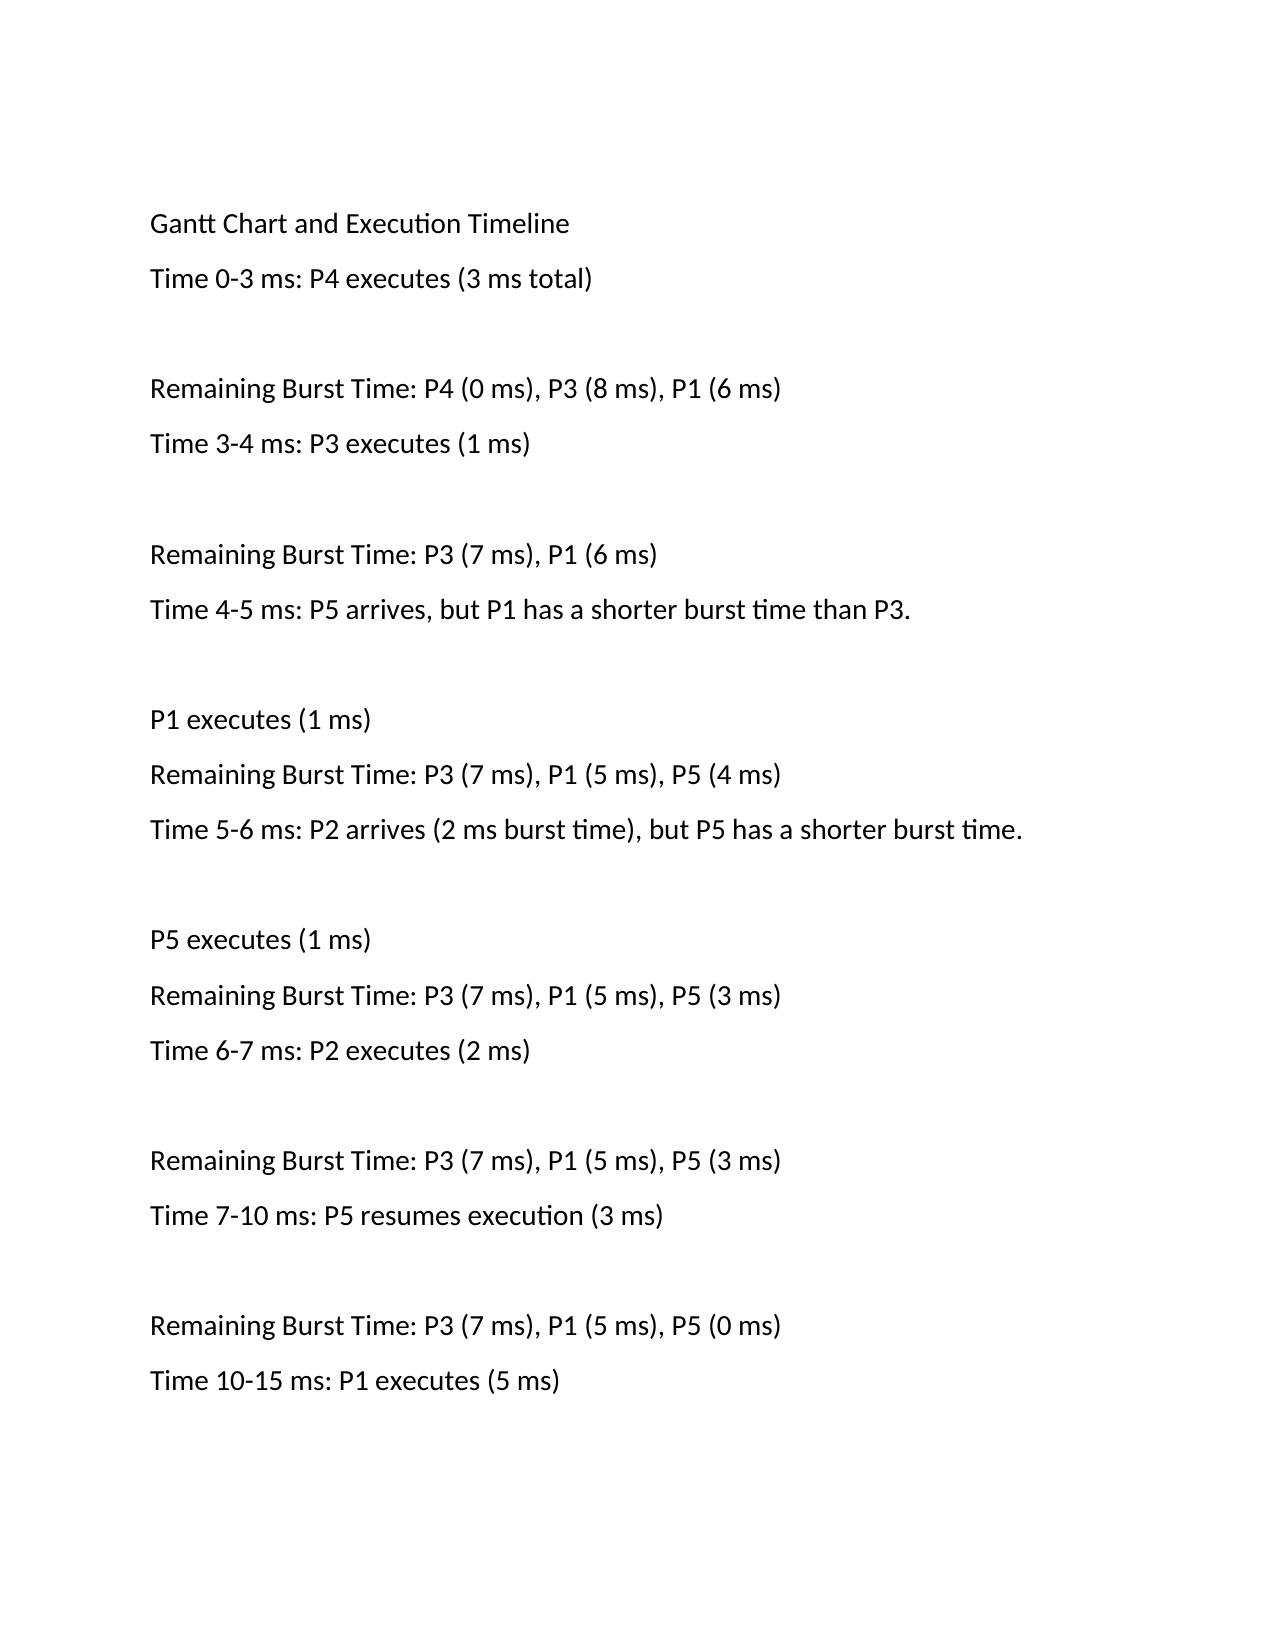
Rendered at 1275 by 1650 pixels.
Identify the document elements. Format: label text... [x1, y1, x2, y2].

text Remaining Burst Time: P3 (7 ms), P1 (6 ms) [150, 536, 1125, 571]
text Time 4-5 ms: P5 arrives, but P1 has a shorter burst time than P3. [150, 591, 1125, 626]
text Time 10-15 ms: P1 executes (5 ms) [150, 1362, 1125, 1398]
text Remaining Burst Time: P3 (7 ms), P1 (5 ms), P5 (0 ms) [150, 1307, 1125, 1343]
text Time 7-10 ms: P5 resumes execution (3 ms) [150, 1197, 1125, 1233]
text Time 5-6 ms: P2 arrives (2 ms burst time), but P5 has a shorter burst time. [150, 811, 1125, 847]
text Time 6-7 ms: P2 executes (2 ms) [150, 1032, 1125, 1067]
text Time 3-4 ms: P3 executes (1 ms) [150, 426, 1125, 461]
text P5 executes (1 ms) [150, 921, 1125, 957]
text P1 executes (1 ms) [150, 701, 1125, 737]
text Gantt Chart and Execution Timeline [150, 205, 1125, 241]
text Remaining Burst Time: P3 (7 ms), P1 (5 ms), P5 (4 ms) [150, 756, 1125, 792]
text Remaining Burst Time: P4 (0 ms), P3 (8 ms), P1 (6 ms) [150, 370, 1125, 406]
text Time 0-3 ms: P4 executes (3 ms total) [150, 260, 1125, 296]
text Remaining Burst Time: P3 (7 ms), P1 (5 ms), P5 (3 ms) [150, 1142, 1125, 1177]
text Remaining Burst Time: P3 (7 ms), P1 (5 ms), P5 (3 ms) [150, 977, 1125, 1012]
